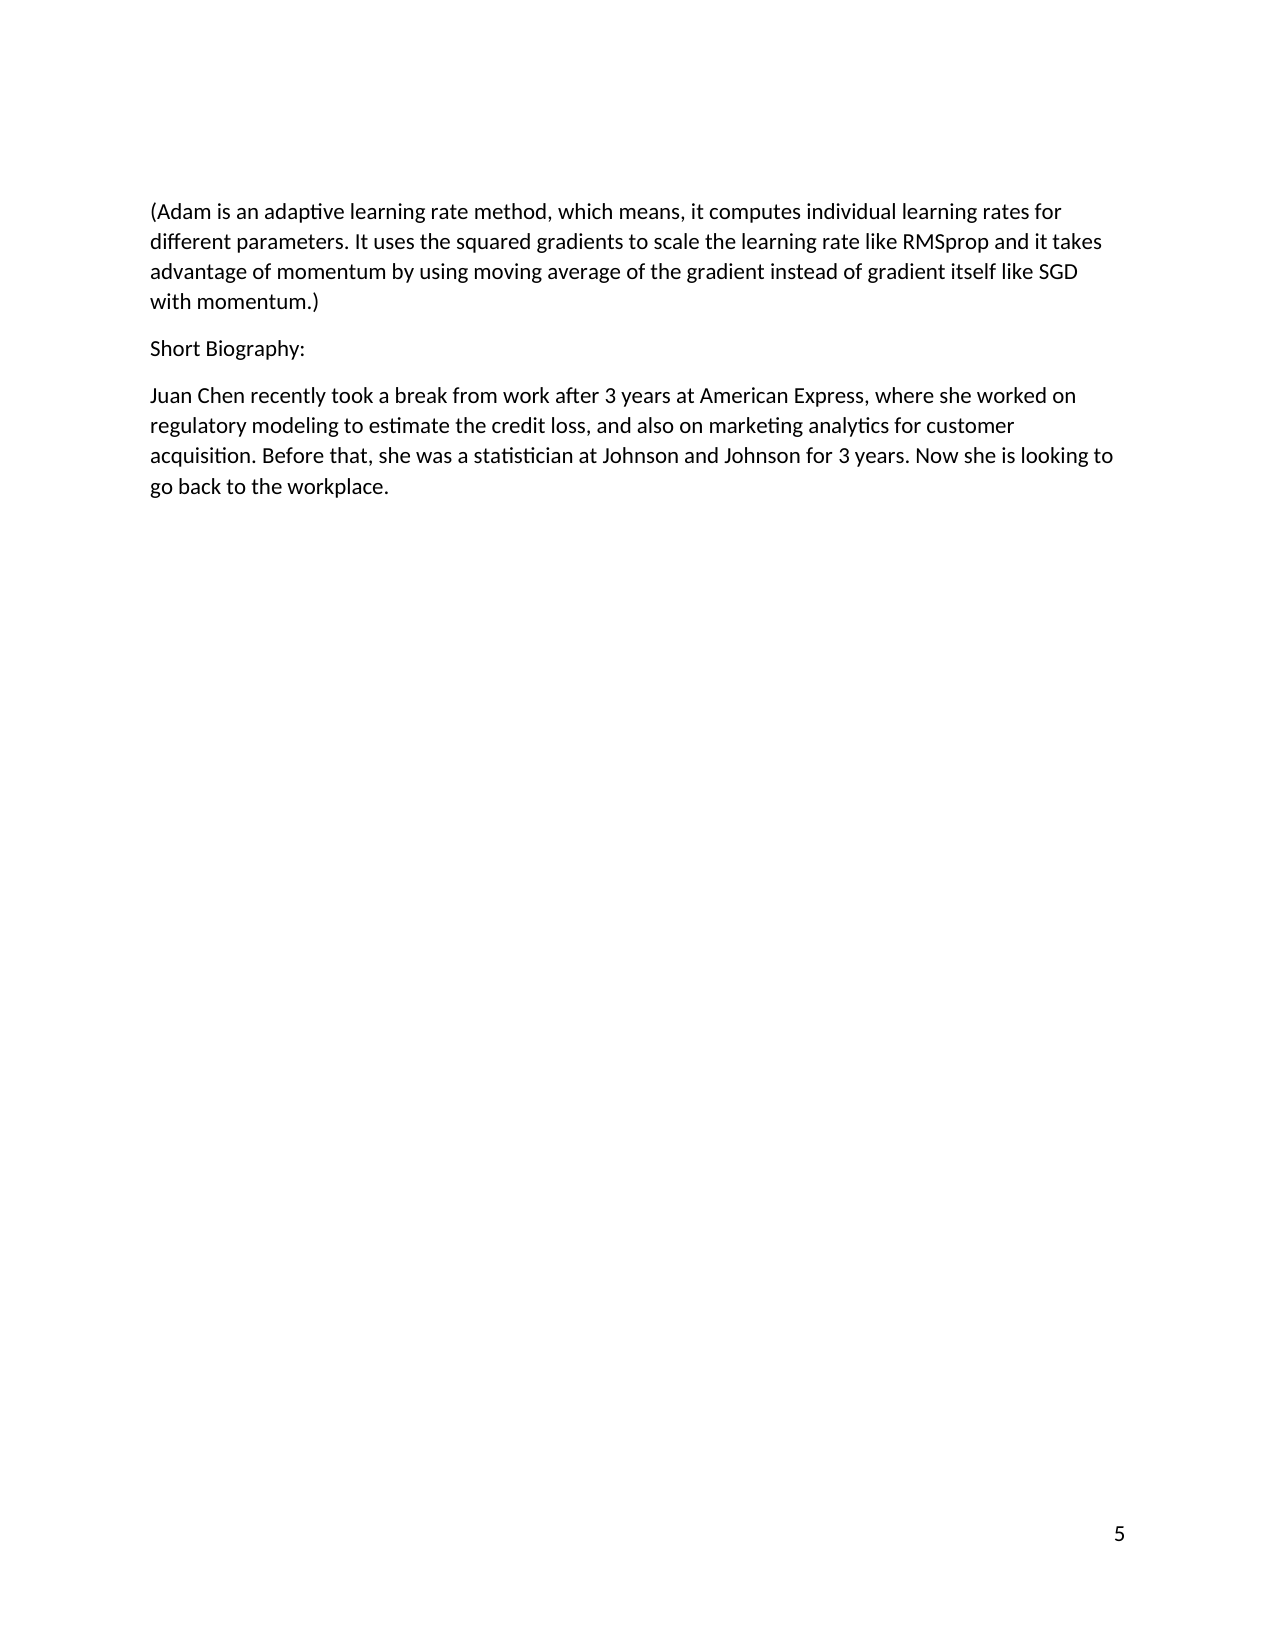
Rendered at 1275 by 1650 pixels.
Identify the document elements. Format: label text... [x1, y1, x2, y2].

text Juan Chen recently took a break from work after 3 years at American Express, where she worked on regulatory modeling to estimate the credit loss, and also on marketing analytics for customer acquisition. Before that, she was a statistician at Johnson and Johnson for 3 years. Now she is looking to go back to the workplace. [150, 381, 1125, 500]
text (Adam is an adaptive learning rate method, which means, it computes individual learning rates for different parameters. It uses the squared gradients to scale the learning rate like RMSprop and it takes advantage of momentum by using moving average of the gradient instead of gradient itself like SGD with momentum.) [150, 197, 1125, 316]
text Short Biography: [150, 334, 1125, 362]
